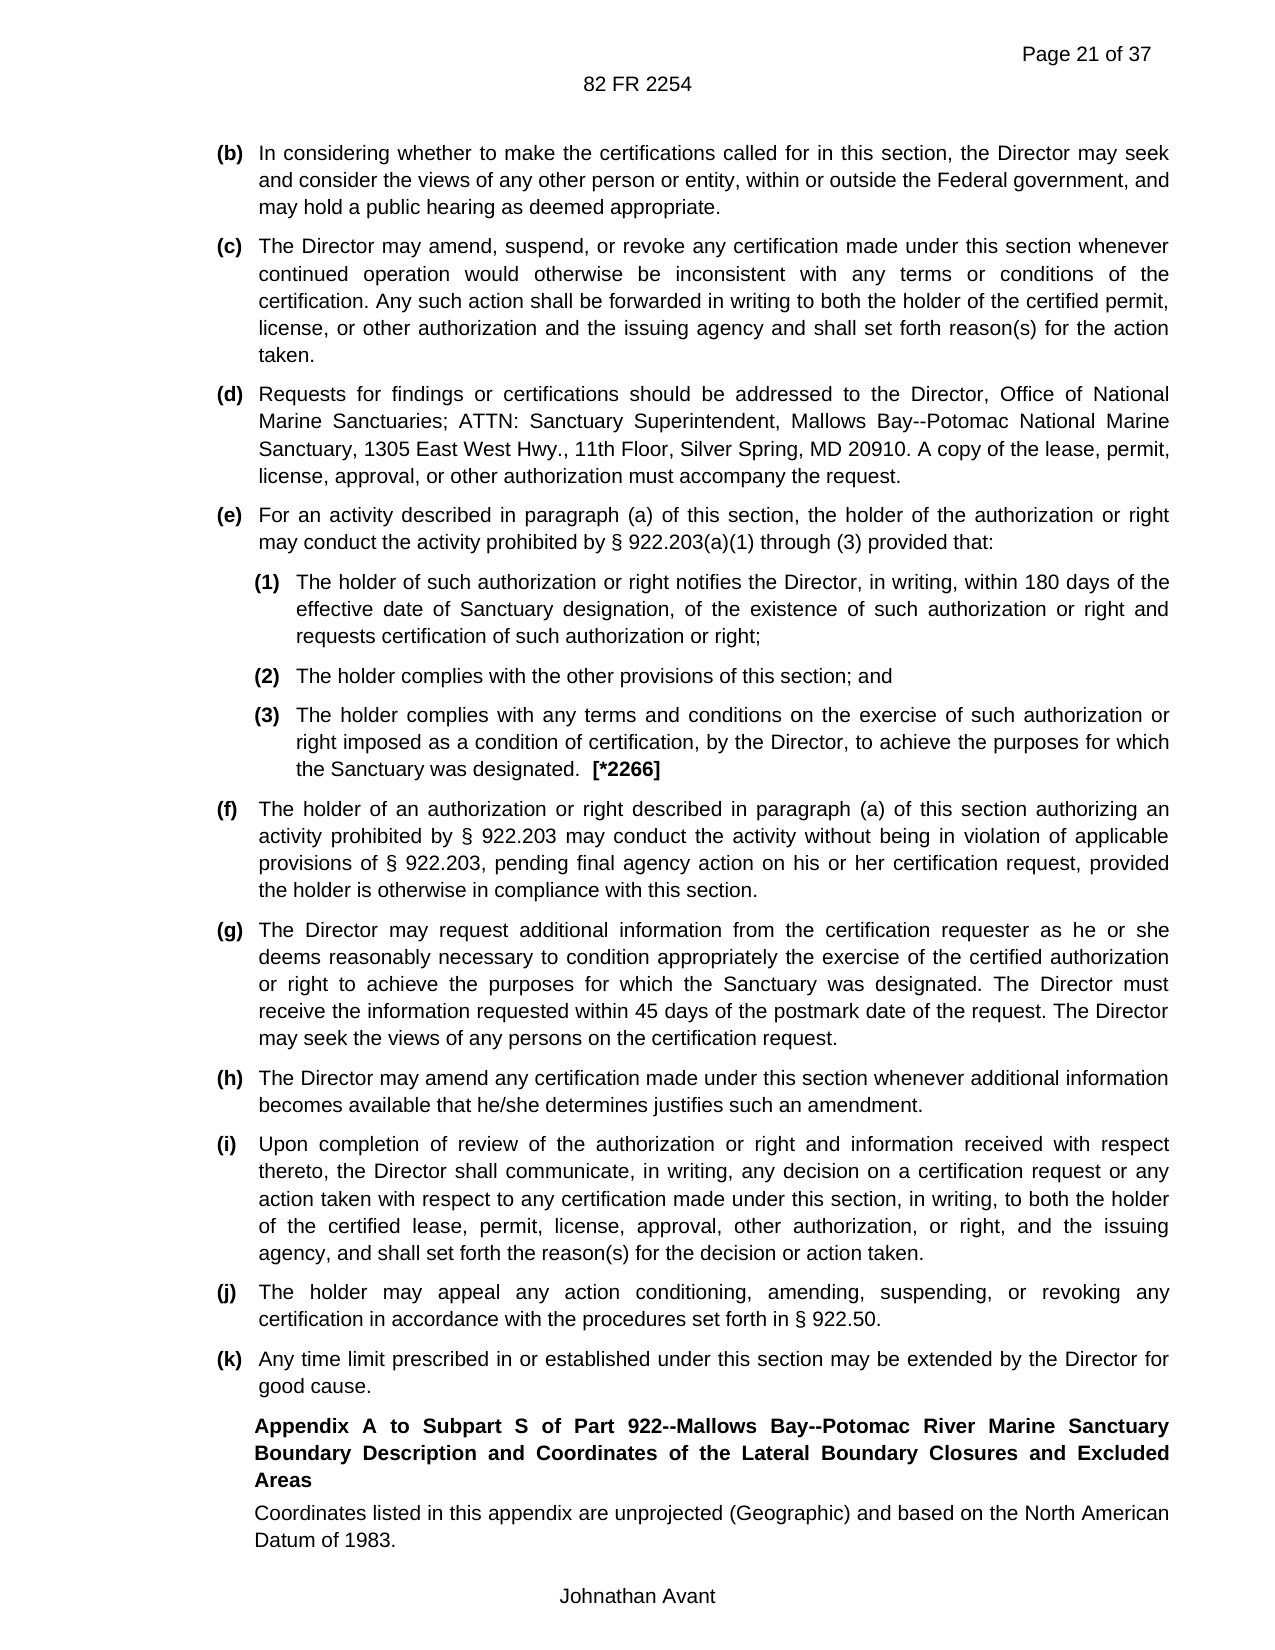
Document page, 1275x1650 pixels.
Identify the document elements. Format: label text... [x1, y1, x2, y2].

list Requests for findings or certifications should be addressed to the Director, Office of National Marine Sanctuaries; ATTN: Sanctuary Superintendent, Mallows Bay--Potomac National Marine Sanctuary, 1305 East West Hwy., 11th Floor, Silver Spring, MD 20910. A copy of the lease, permit, license, approval, or other authorization must accompany the request. [217, 379, 1171, 487]
list The holder of such authorization or right notifies the Director, in writing, within 180 days of the effective date of Sanctuary designation, of the existence of such authorization or right and requests certification of such authorization or right; [254, 567, 1171, 648]
list For an activity described in paragraph (a) of this section, the holder of the authorization or right may conduct the activity prohibited by § 922.203(a)(1) through (3) provided that: [217, 500, 1171, 554]
text Appendix A to Subpart S of Part 922--Mallows Bay--Potomac River Marine Sanctuary Boundary Description and Coordinates of the Lateral Boundary Closures and Excluded Areas [254, 1410, 1171, 1492]
list The holder may appeal any action conditioning, amending, suspending, or revoking any certification in accordance with the procedures set forth in § 922.50. [217, 1277, 1171, 1331]
text Coordinates listed in this appendix are unprojected (Geographic) and based on the North American Datum of 1983. [254, 1498, 1171, 1552]
list Any time limit prescribed in or established under this section may be extended by the Director for good cause. [217, 1344, 1171, 1398]
list The holder complies with the other provisions of this section; and [254, 660, 1171, 687]
list The holder complies with any terms and conditions on the exercise of such authorization or right imposed as a condition of certification, by the Director, to achieve the purposes for which the Sanctuary was designated. [*2266] [254, 700, 1171, 781]
list Upon completion of review of the authorization or right and information received with respect thereto, the Director shall communicate, in writing, any decision on a certification request or any action taken with respect to any certification made under this section, in writing, to both the holder of the certified lease, permit, license, approval, other authorization, or right, and the issuing agency, and shall set forth the reason(s) for the decision or action taken. [217, 1129, 1171, 1264]
list The Director may request additional information from the certification requester as he or she deems reasonably necessary to condition appropriately the exercise of the certified authorization or right to achieve the purposes for which the Sanctuary was designated. The Director must receive the information requested within 45 days of the postmark date of the request. The Director may seek the views of any persons on the certification request. [217, 914, 1171, 1050]
list The Director may amend any certification made under this section whenever additional information becomes available that he/she determines justifies such an amendment. [217, 1062, 1171, 1117]
list The holder of an authorization or right described in paragraph (a) of this section authorizing an activity prohibited by § 922.203 may conduct the activity without being in violation of applicable provisions of § 922.203, pending final agency action on his or her certification request, provided the holder is otherwise in compliance with this section. [217, 794, 1171, 902]
list In considering whether to make the certifications called for in this section, the Director may seek and consider the views of any other person or entity, within or outside the Federal government, and may hold a public hearing as deemed appropriate. [217, 137, 1171, 219]
list The Director may amend, suspend, or revoke any certification made under this section whenever continued operation would otherwise be inconsistent with any terms or conditions of the certification. Any such action shall be forwarded in writing to both the holder of the certified permit, license, or other authorization and the issuing agency and shall set forth reason(s) for the action taken. [217, 231, 1171, 367]
